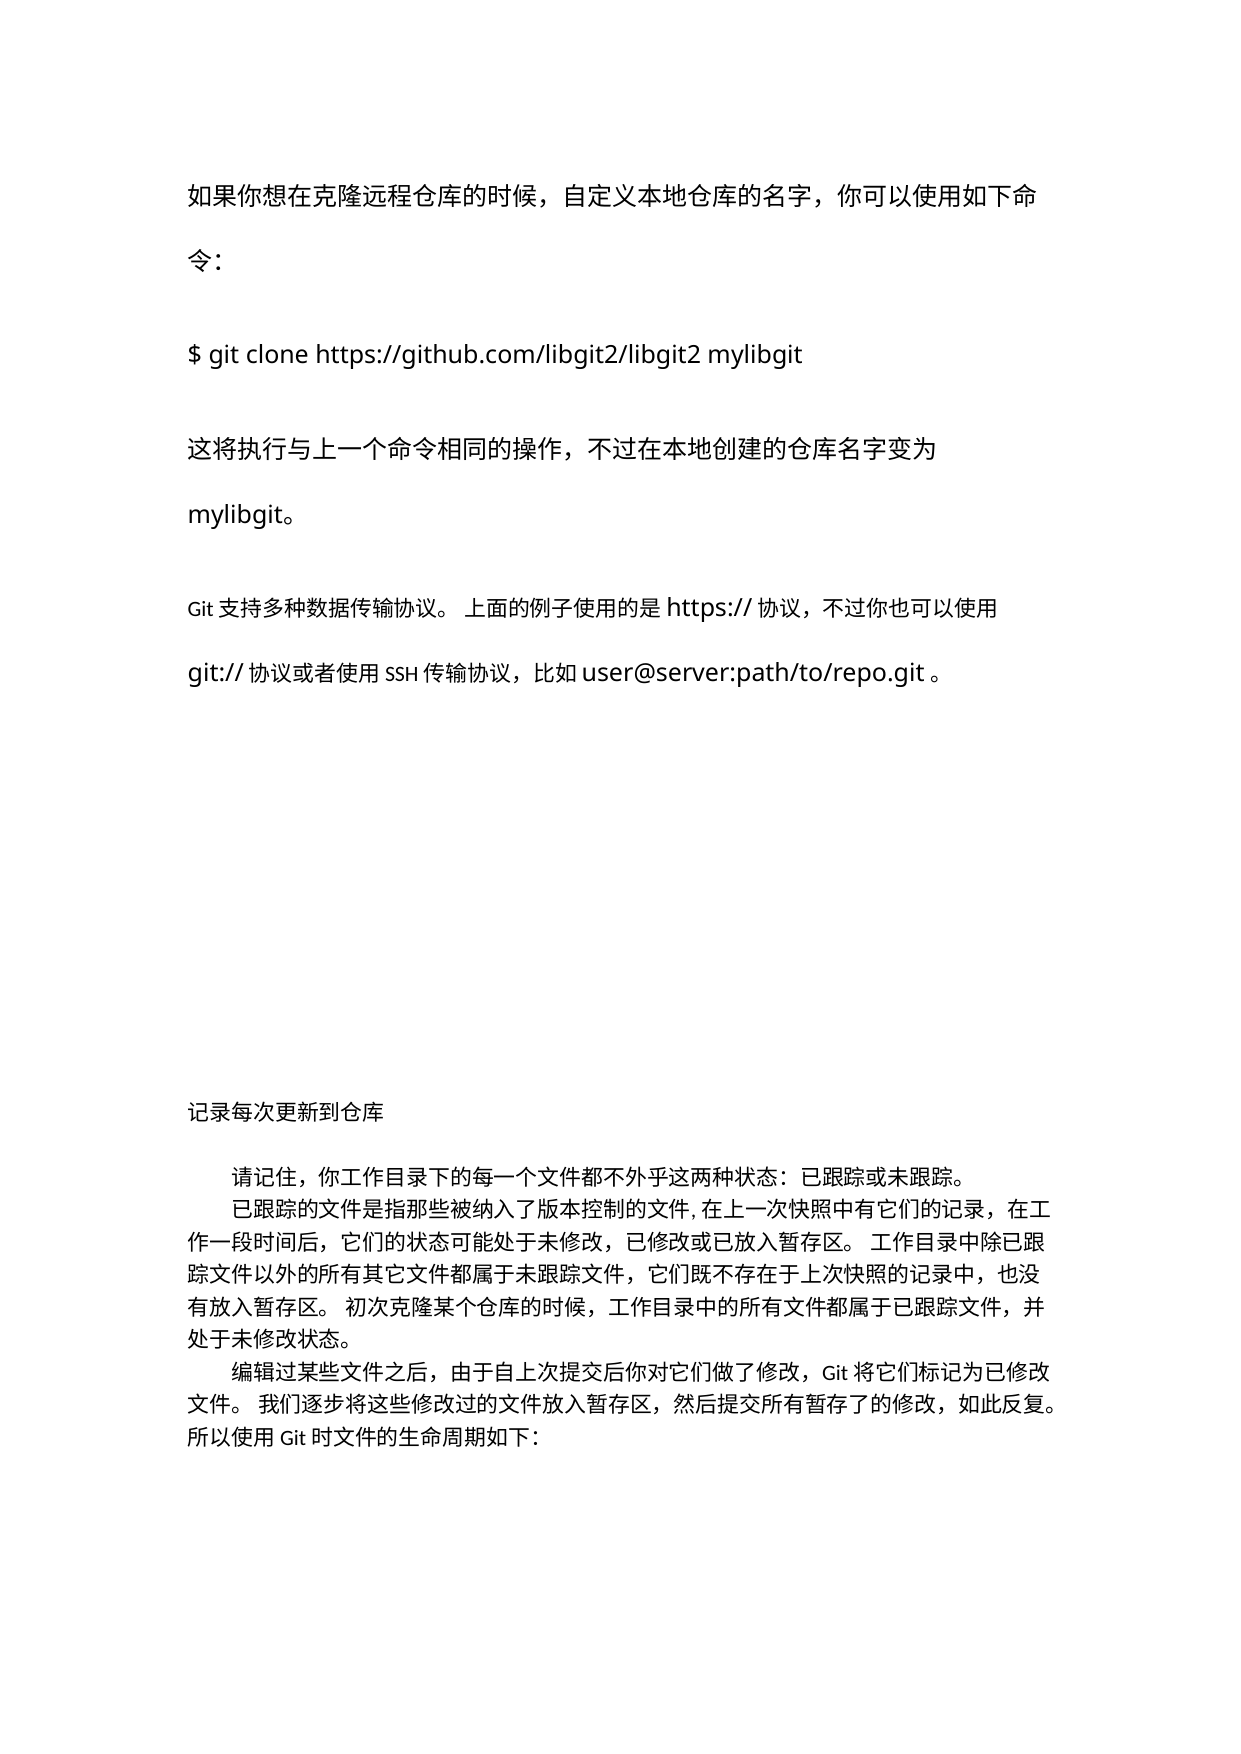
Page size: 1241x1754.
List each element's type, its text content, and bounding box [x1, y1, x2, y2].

text 记录每次更新到仓库 [187, 1094, 1053, 1127]
text 这将执行与上一个命令相同的操作，不过在本地创建的仓库名字变为 mylibgit。 [187, 415, 1053, 545]
text 已跟踪的文件是指那些被纳入了版本控制的文件, 在上一次快照中有它们的记录，在工作一段时间后，它们的状态可能处于未修改，已修改或已放入暂存区。 工作目录中除已跟踪文件以外的所有其它文件都属于未跟踪文件，它们既不存在于上次快照的记录中，也没有放入暂存区。 初次克隆某个仓库的时候，工作目录中的所有文件都属于已跟踪文件，并处于未修改状态。 [187, 1192, 1053, 1354]
text 请记住，你工作目录下的每一个文件都不外乎这两种状态：已跟踪或未跟踪。 [187, 1159, 1053, 1192]
text Git 支持多种数据传输协议。 上面的例子使用的是 https:// 协议，不过你也可以使用 git:// 协议或者使用 SSH 传输协议，比如 user@server:path/to/repo.git 。 [187, 574, 1053, 704]
text $ git clone https://github.com/libgit2/libgit2 mylibgit [187, 321, 1053, 386]
text 如果你想在克隆远程仓库的时候，自定义本地仓库的名字，你可以使用如下命令： [187, 162, 1053, 292]
text 编辑过某些文件之后，由于自上次提交后你对它们做了修改，Git 将它们标记为已修改文件。 我们逐步将这些修改过的文件放入暂存区，然后提交所有暂存了的修改，如此反复。所以使用 Git 时文件的生命周期如下： [187, 1354, 1053, 1452]
